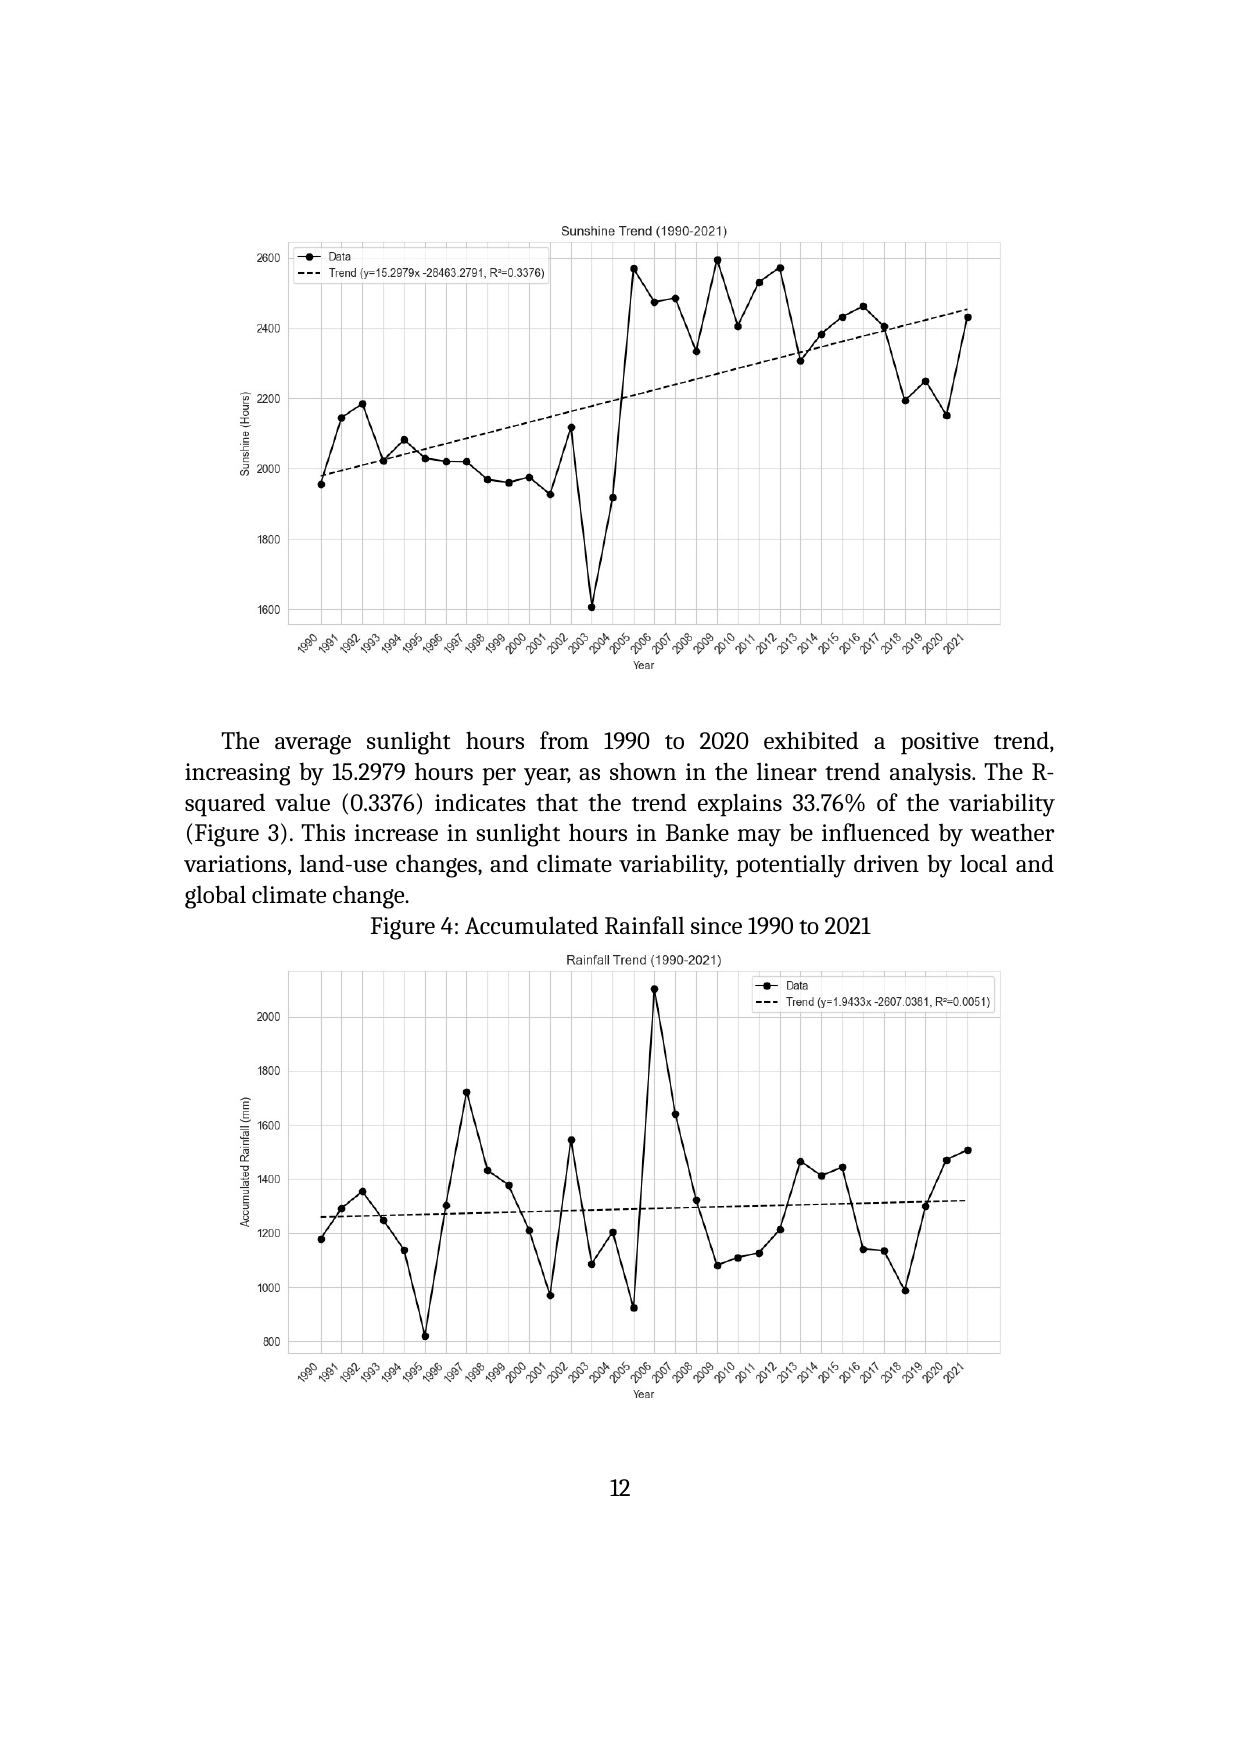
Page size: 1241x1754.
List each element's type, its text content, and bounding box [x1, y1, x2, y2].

picture [229, 214, 1011, 683]
text Figure 4: Accumulated Rainfall since 1990 to 2021 [186, 912, 1054, 941]
picture [229, 943, 1011, 1412]
text The average sunlight hours from 1990 to 2020 exhibited a positive trend, increasing by 15.2979 hours per year, as shown in the linear trend analysis. The R-squared value (0.3376) indicates that the trend explains 33.76% of the variability (Figure 3). This increase in sunlight hours in Banke may be influenced by weather variations, land-use changes, and climate variability, potentially driven by local and global climate change. [184, 727, 1056, 909]
